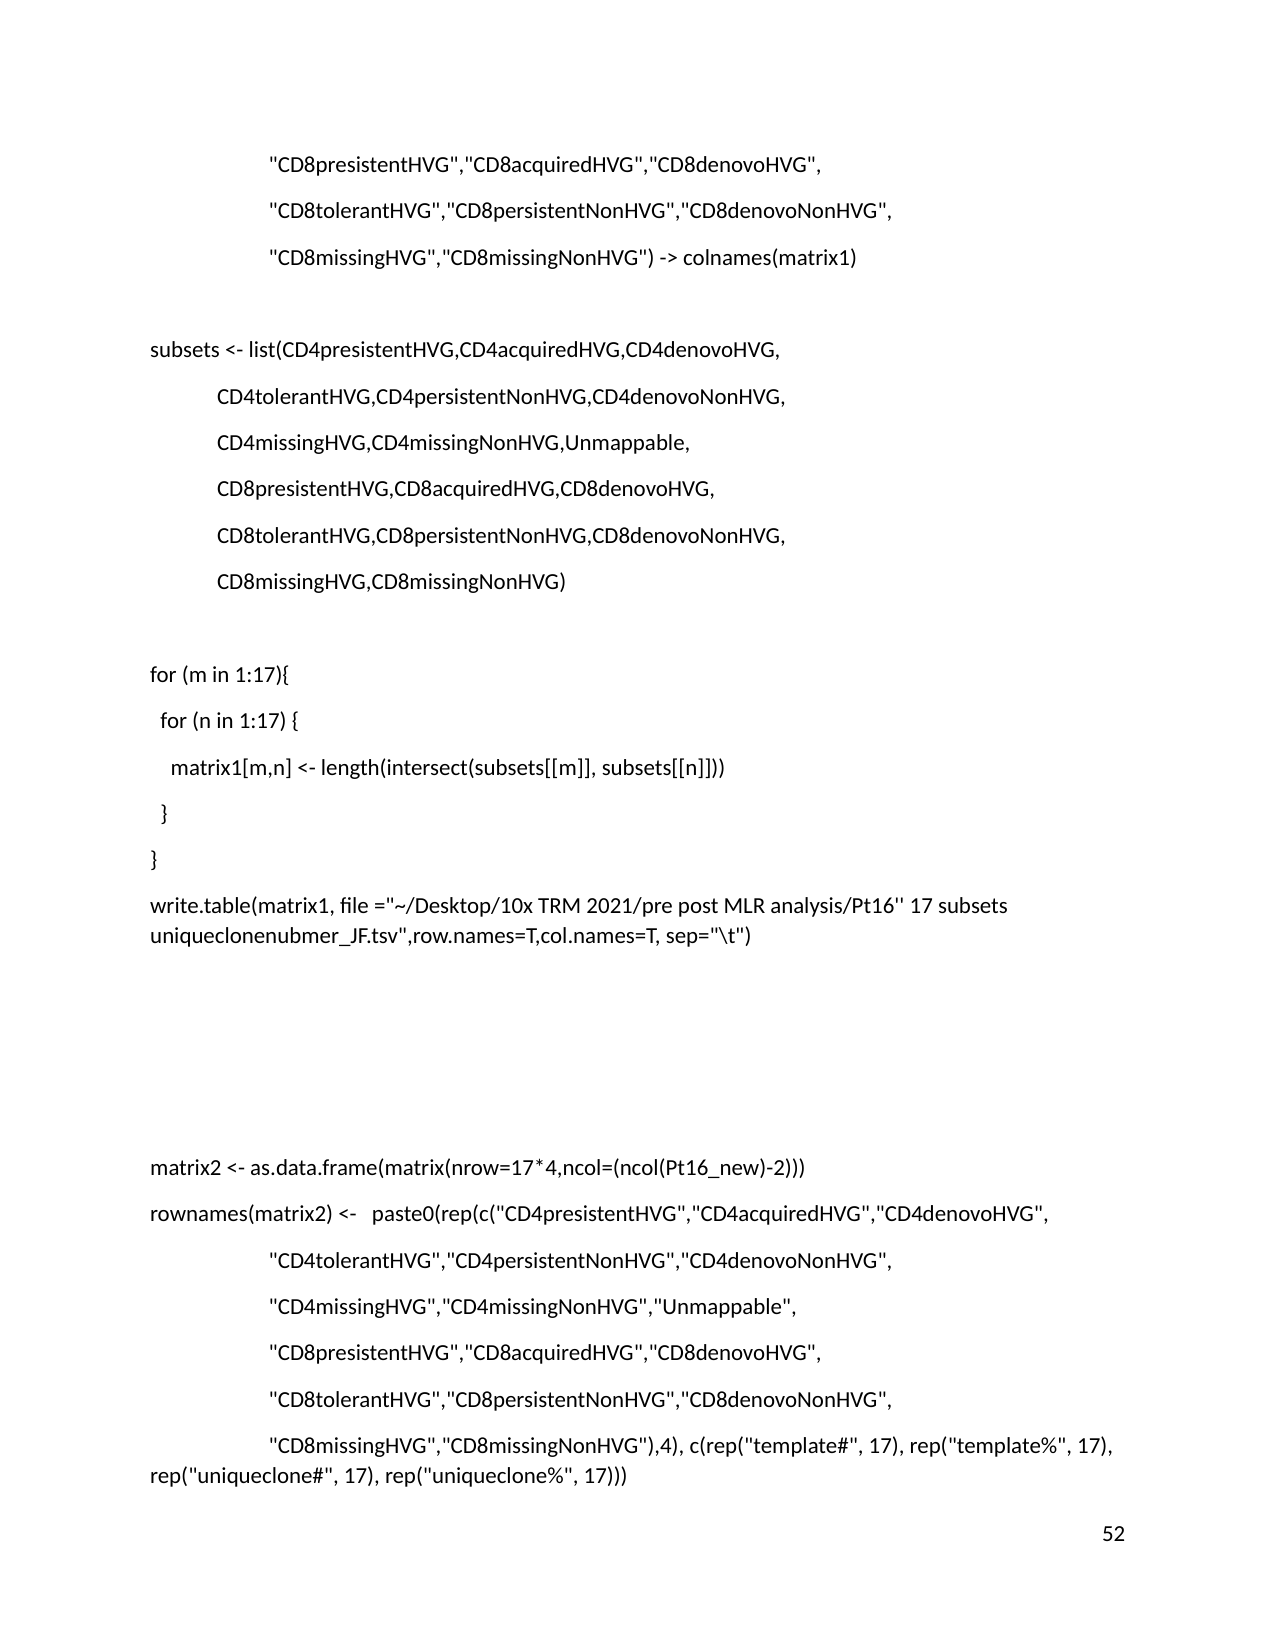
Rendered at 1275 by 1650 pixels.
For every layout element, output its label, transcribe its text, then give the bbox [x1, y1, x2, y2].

text "CD4missingHVG","CD4missingNonHVG","Unmappable", [150, 1292, 1125, 1320]
text CD8presistentHVG,CD8acquiredHVG,CD8denovoHVG, [150, 474, 1125, 502]
text CD4missingHVG,CD4missingNonHVG,Unmappable, [150, 428, 1125, 456]
text CD4tolerantHVG,CD4persistentNonHVG,CD4denovoNonHVG, [150, 382, 1125, 410]
text "CD8missingHVG","CD8missingNonHVG"),4), c(rep("template#", 17), rep("template%", 17), rep("uniqueclone#", 17), rep("uniqueclone%", 17))) [150, 1431, 1125, 1489]
text write.table(matrix1, file ="~/Desktop/10x TRM 2021/pre post MLR analysis/Pt16'' 17 subsets uniqueclonenubmer_JF.tsv",row.names=T,col.names=T, sep="\t") [150, 892, 1125, 949]
text matrix1[m,n] <- length(intersect(subsets[[m]], subsets[[n]])) [150, 753, 1125, 781]
text "CD8presistentHVG","CD8acquiredHVG","CD8denovoHVG", [150, 1338, 1125, 1367]
text for (m in 1:17){ [150, 660, 1125, 688]
text for (n in 1:17) { [150, 706, 1125, 734]
text matrix2 <- as.data.frame(matrix(nrow=17*4,ncol=(ncol(Pt16_new)-2))) [150, 1153, 1125, 1181]
text "CD8presistentHVG","CD8acquiredHVG","CD8denovoHVG", [150, 150, 1125, 178]
text "CD8tolerantHVG","CD8persistentNonHVG","CD8denovoNonHVG", [150, 1385, 1125, 1413]
text CD8tolerantHVG,CD8persistentNonHVG,CD8denovoNonHVG, [150, 521, 1125, 549]
text "CD4tolerantHVG","CD4persistentNonHVG","CD4denovoNonHVG", [150, 1246, 1125, 1274]
text } [150, 799, 1125, 827]
text subsets <- list(CD4presistentHVG,CD4acquiredHVG,CD4denovoHVG, [150, 335, 1125, 363]
text rownames(matrix2) <- paste0(rep(c("CD4presistentHVG","CD4acquiredHVG","CD4denovoHVG", [150, 1199, 1125, 1227]
text "CD8missingHVG","CD8missingNonHVG") -> colnames(matrix1) [150, 243, 1125, 271]
text "CD8tolerantHVG","CD8persistentNonHVG","CD8denovoNonHVG", [150, 196, 1125, 224]
text CD8missingHVG,CD8missingNonHVG) [150, 567, 1125, 595]
text } [150, 845, 1125, 873]
